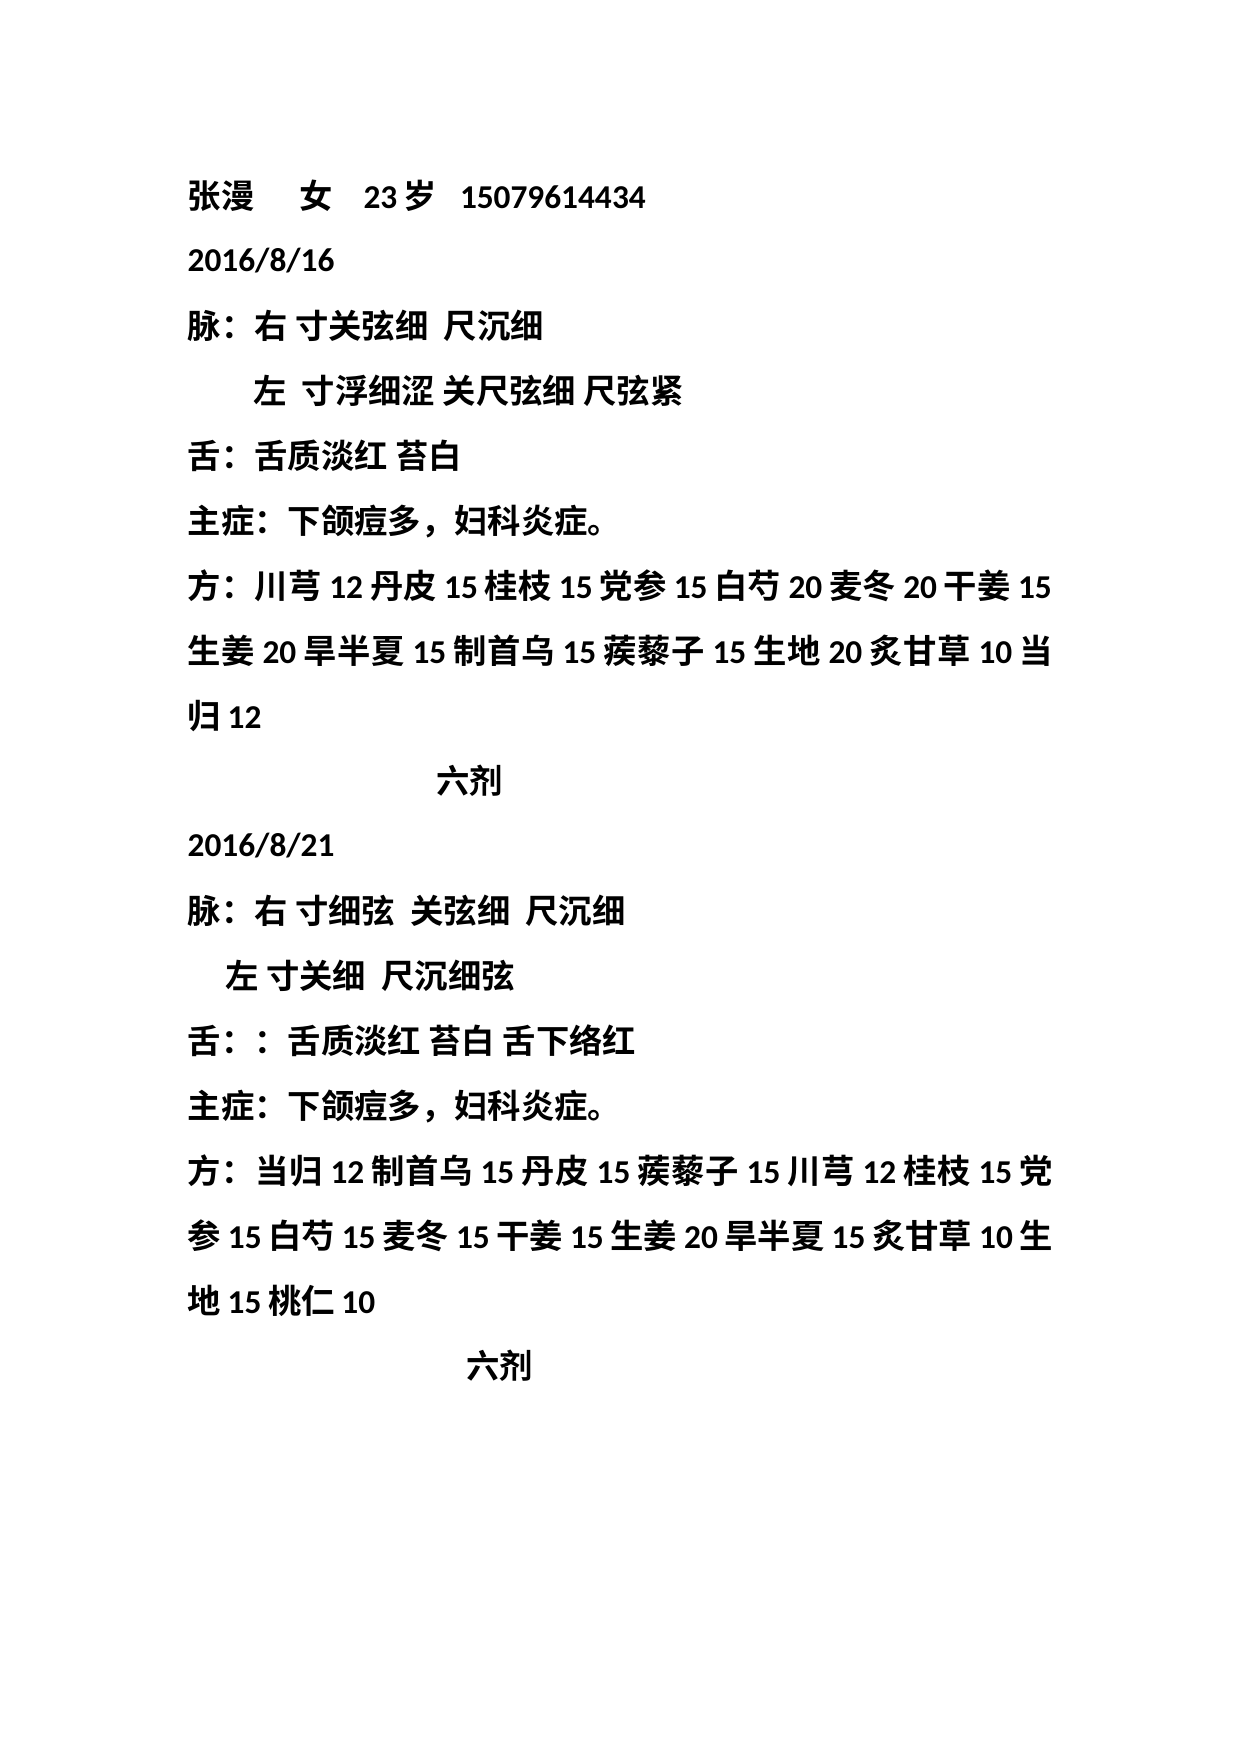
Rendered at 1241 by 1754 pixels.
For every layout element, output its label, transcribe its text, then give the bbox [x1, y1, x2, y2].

text 2016/8/21 [187, 812, 1053, 877]
text 舌：：舌质淡红 苔白 舌下络红 [187, 1007, 1053, 1072]
text 主症：下颌痘多，妇科炎症。 [187, 1072, 1053, 1137]
text 左 寸浮细涩 关尺弦细 尺弦紧 [187, 357, 1053, 422]
text 2016/8/16 [187, 227, 1053, 292]
text 舌：舌质淡红 苔白 [187, 422, 1053, 487]
text 方：川芎12丹皮15桂枝15党参15白芍20麦冬20干姜15生姜20旱半夏15制首乌15蒺藜子15生地20炙甘草10当归12 [187, 552, 1053, 747]
text 方：当归12制首乌15丹皮15蒺藜子15川芎12桂枝15党参15白芍15麦冬15干姜15生姜20旱半夏15炙甘草10生地15桃仁10 [187, 1137, 1053, 1332]
text 六剂 [187, 747, 1053, 812]
text 主症：下颌痘多，妇科炎症。 [187, 487, 1053, 552]
text 脉：右 寸细弦 关弦细 尺沉细 [187, 877, 1053, 942]
text 脉：右 寸关弦细 尺沉细 [187, 292, 1053, 357]
text 六剂 [187, 1332, 1053, 1397]
text 左 寸关细 尺沉细弦 [187, 942, 1053, 1007]
text 张漫 女 23岁 15079614434 [187, 162, 1053, 227]
